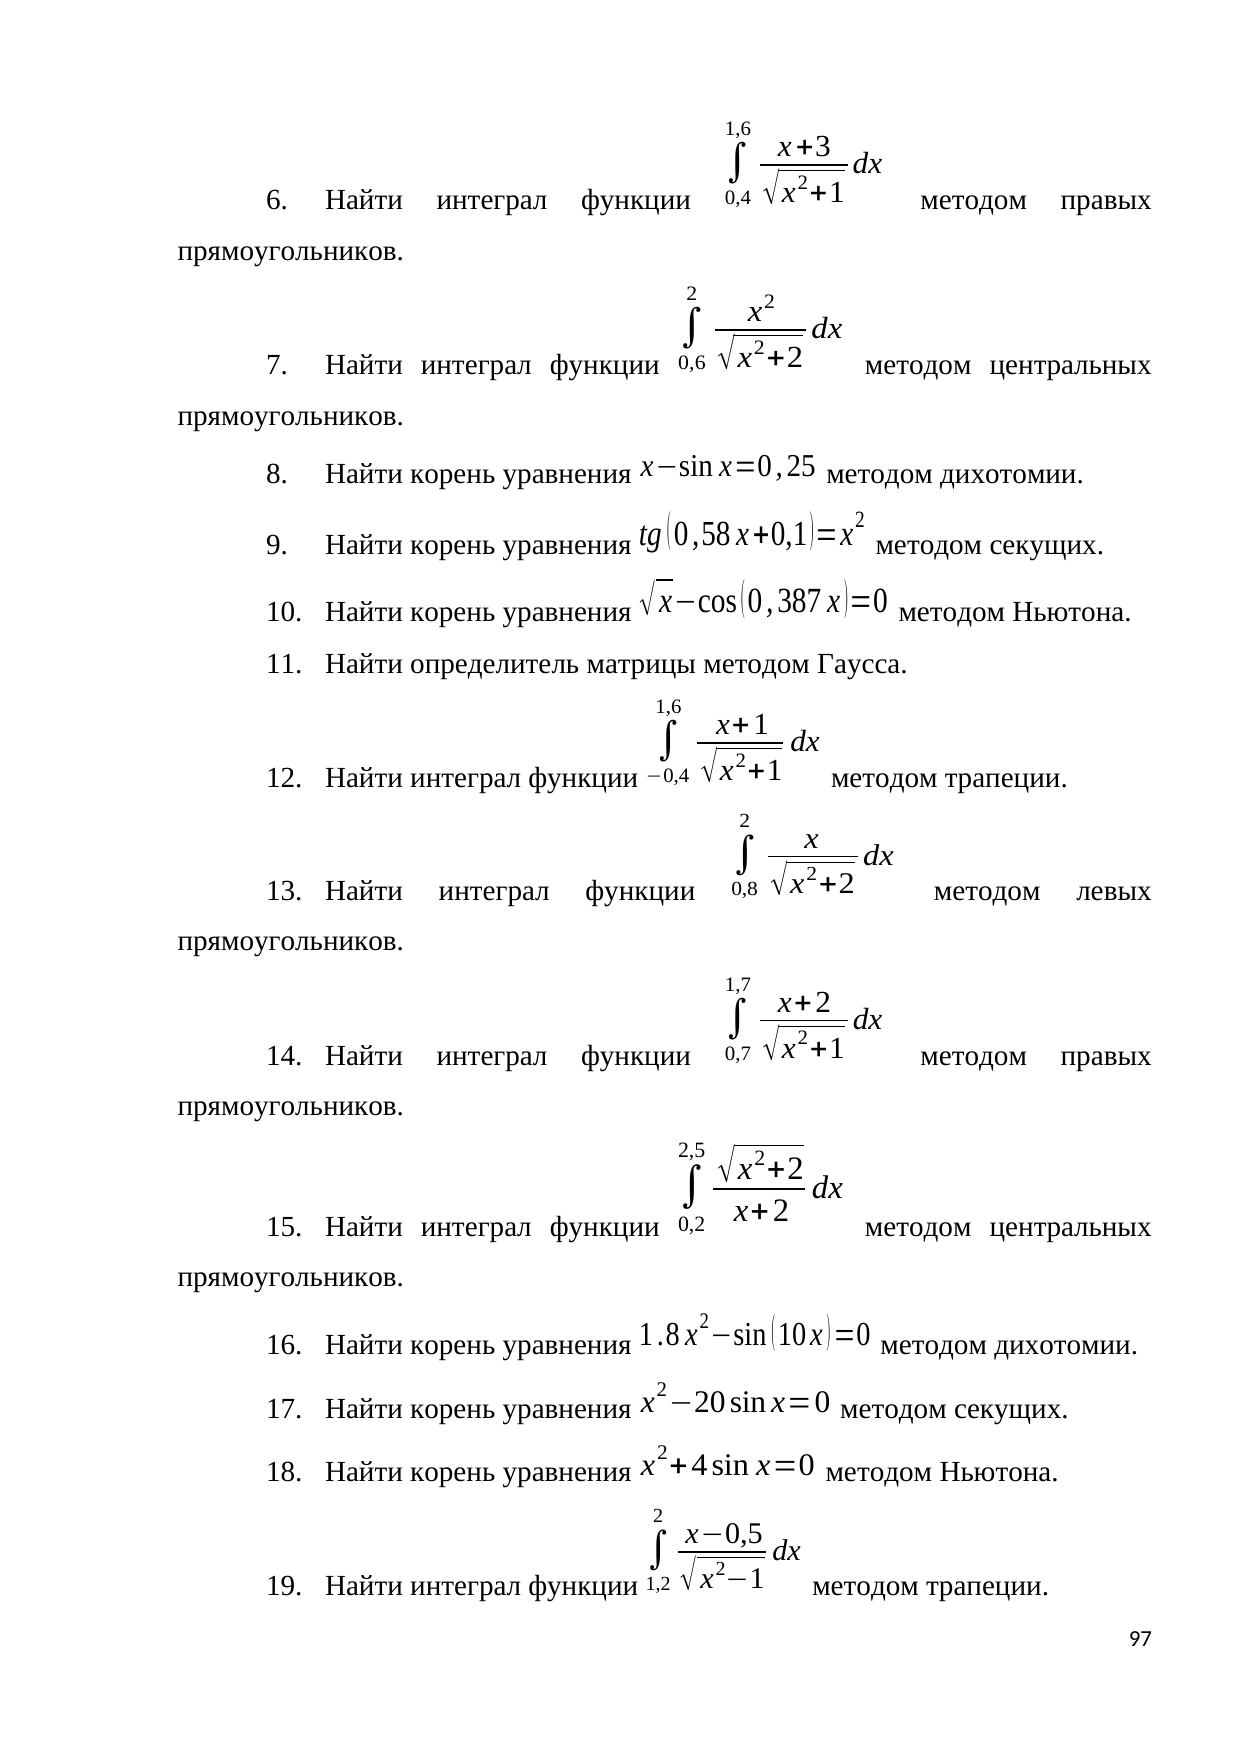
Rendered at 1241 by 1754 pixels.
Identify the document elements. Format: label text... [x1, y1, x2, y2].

list Найти интеграл функции методом правых прямоугольников. [177, 118, 1152, 266]
list Найти интеграл функции методом трапеции. [177, 1506, 1152, 1602]
list Найти интеграл функции методом трапеции. [177, 696, 1152, 794]
list Найти корень уравнения методом Ньютона. [177, 577, 1152, 628]
list Найти корень уравнения методом Ньютона. [177, 1442, 1152, 1488]
list Найти корень уравнения методом дихотомии. [177, 448, 1152, 490]
list Найти корень уравнения методом секущих. [177, 508, 1152, 560]
list Найти определитель матрицы методом Гаусса. [177, 646, 1152, 679]
list Найти интеграл функции методом левых прямоугольников. [177, 811, 1152, 957]
list Найти интеграл функции методом центральных прямоугольников. [177, 1139, 1152, 1293]
list Найти корень уравнения методом секущих. [177, 1378, 1152, 1424]
list Найти корень уравнения методом дихотомии. [177, 1310, 1152, 1361]
list Найти интеграл функции методом центральных прямоугольников. [177, 283, 1152, 431]
list Найти интеграл функции методом правых прямоугольников. [177, 974, 1152, 1122]
